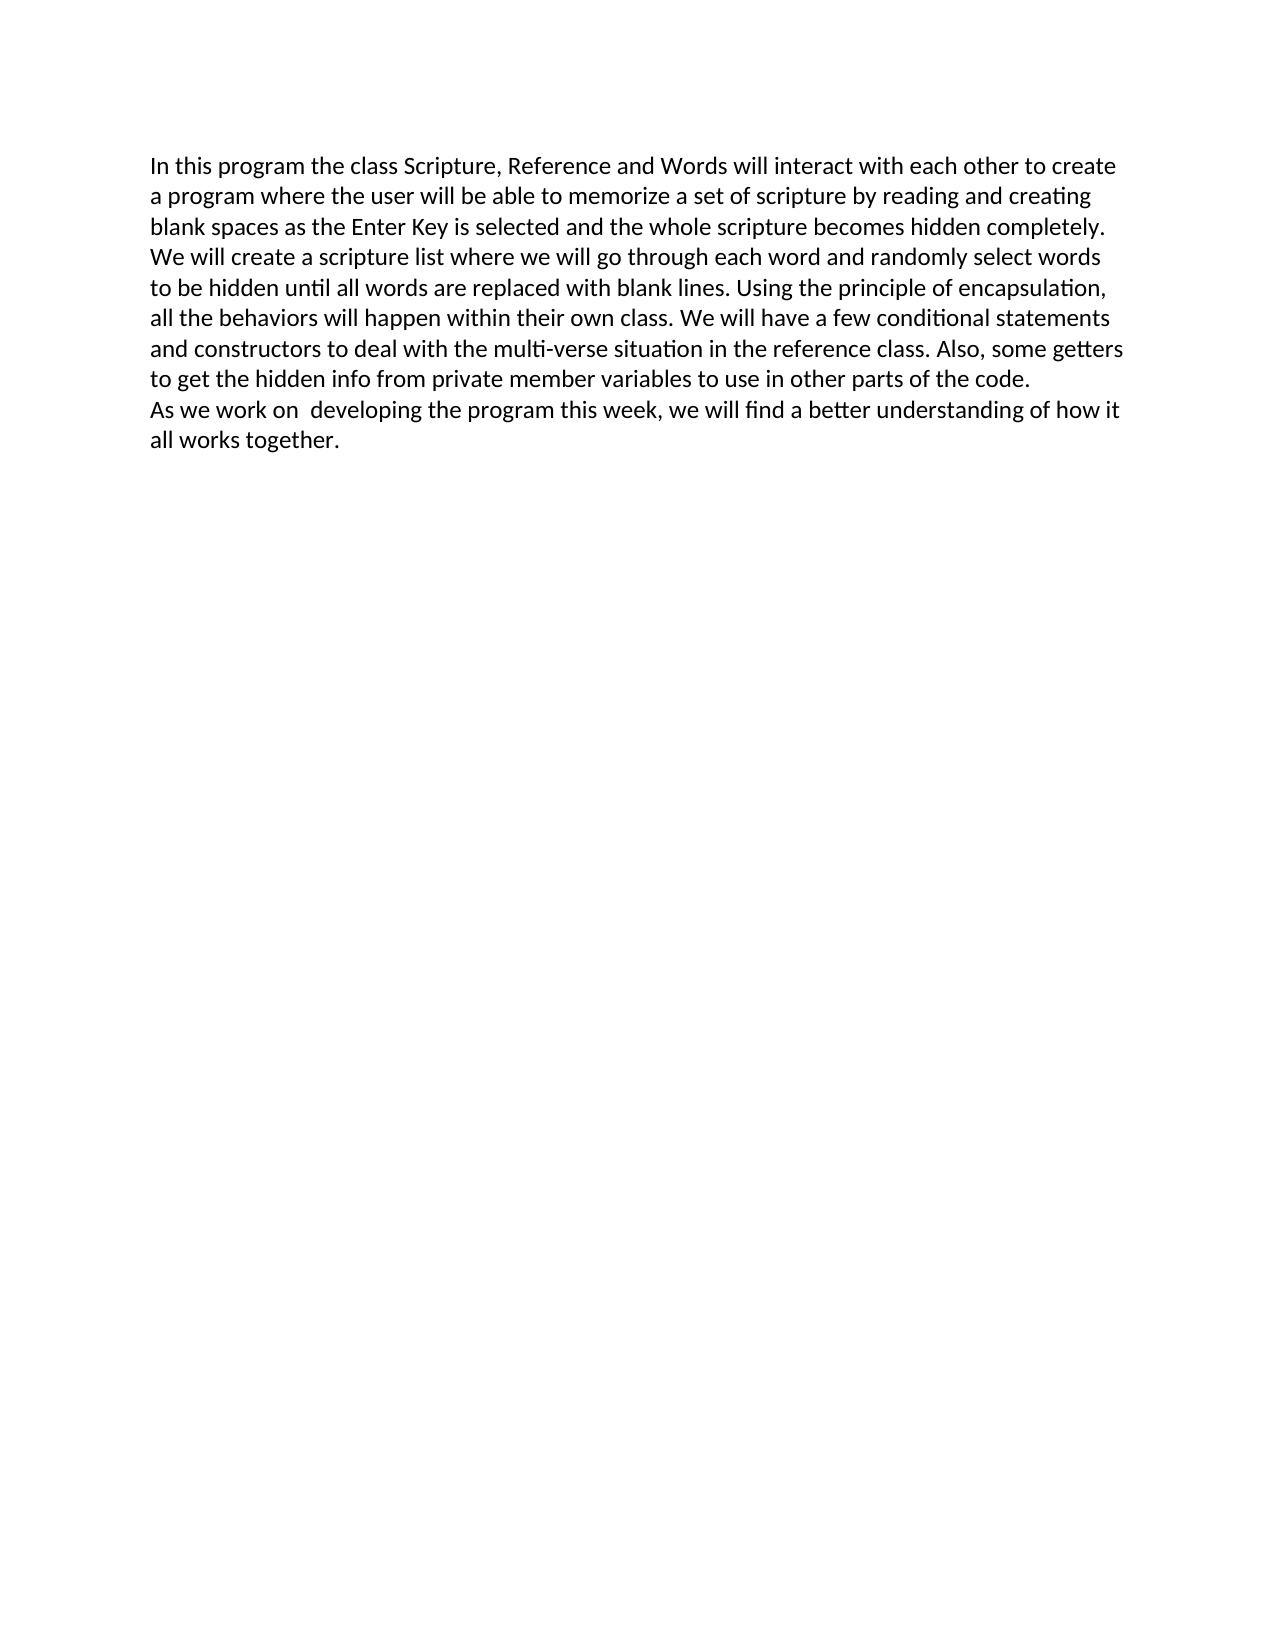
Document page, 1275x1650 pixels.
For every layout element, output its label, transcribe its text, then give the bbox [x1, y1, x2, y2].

text As we work on developing the program this week, we will find a better understanding of how it all works together. [150, 394, 1125, 455]
